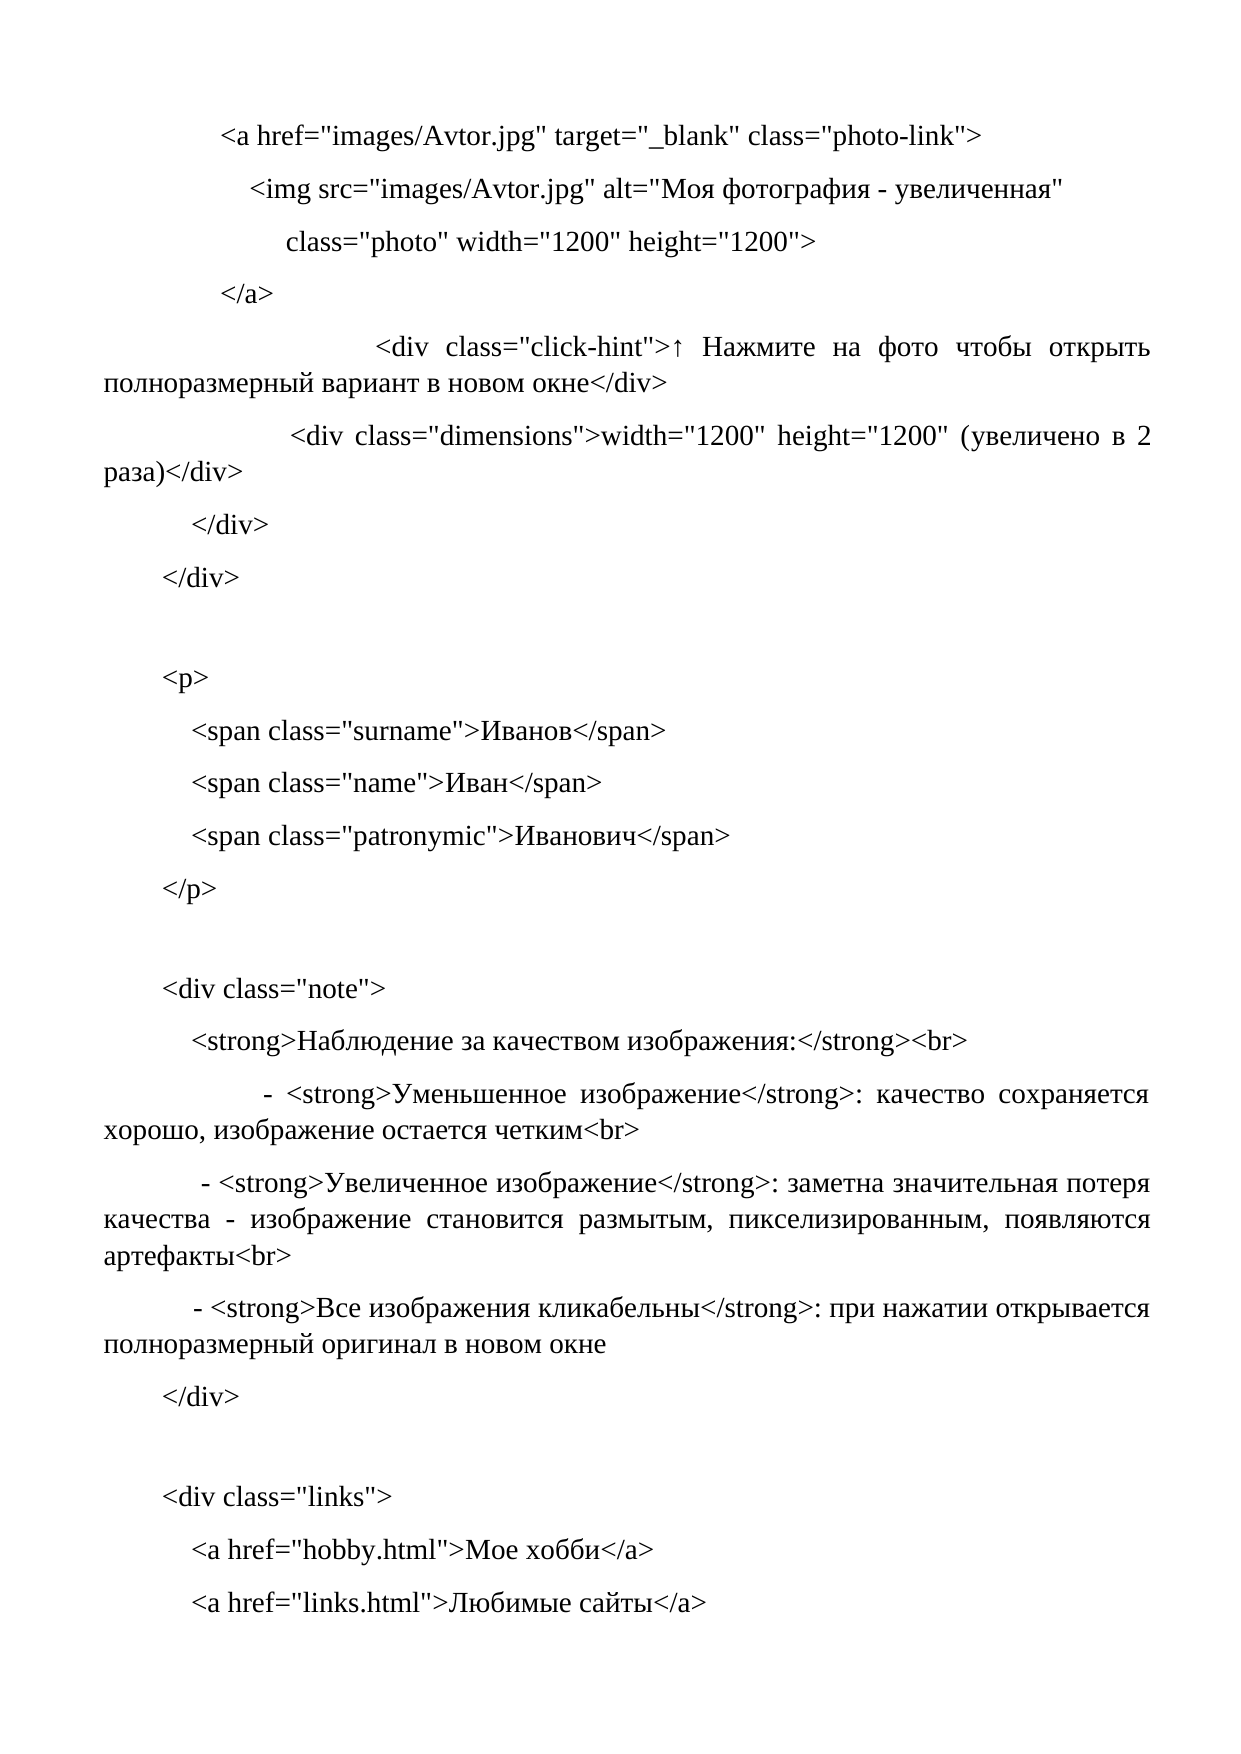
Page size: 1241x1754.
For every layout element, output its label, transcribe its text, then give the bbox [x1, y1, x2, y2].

text <a href="hobby.html">Мое хобби</a> [103, 1532, 1152, 1565]
text <span class="surname">Иванов</span> [103, 713, 1152, 746]
text <strong>Наблюдение за качеством изображения:</strong><br> [103, 1023, 1152, 1057]
text <a href="links.html">Любимые сайты</a> [103, 1585, 1152, 1618]
text </div> [103, 560, 1152, 594]
text <img src="images/Avtor.jpg" alt="Моя фотография - увеличенная" [103, 171, 1152, 204]
text <div class="links"> [103, 1479, 1152, 1513]
text - <strong>Увеличенное изображение</strong>: заметна значительная потеря качества - изображение становится размытым, пикселизированным, появляются артефакты<br> [103, 1165, 1152, 1271]
text <div class="dimensions">width="1200" height="1200" (увеличено в 2 раза)</div> [103, 418, 1152, 488]
text - <strong>Уменьшенное изображение</strong>: качество сохраняется хорошо, изображение остается четким<br> [103, 1076, 1152, 1146]
text <div class="note"> [103, 971, 1152, 1004]
text <span class="name">Иван</span> [103, 765, 1152, 799]
text <a href="images/Avtor.jpg" target="_blank" class="photo-link"> [103, 118, 1152, 152]
text </p> [103, 871, 1152, 904]
text <div class="click-hint">↑ Нажмите на фото чтобы открыть полноразмерный вариант в новом окне</div> [103, 329, 1152, 399]
text class="photo" width="1200" height="1200"> [103, 224, 1152, 257]
text <span class="patronymic">Иванович</span> [103, 818, 1152, 852]
text </a> [103, 277, 1152, 310]
text <p> [103, 660, 1152, 693]
text </div> [103, 507, 1152, 541]
text </div> [103, 1379, 1152, 1413]
text - <strong>Все изображения кликабельны</strong>: при нажатии открывается полноразмерный оригинал в новом окне [103, 1290, 1152, 1360]
